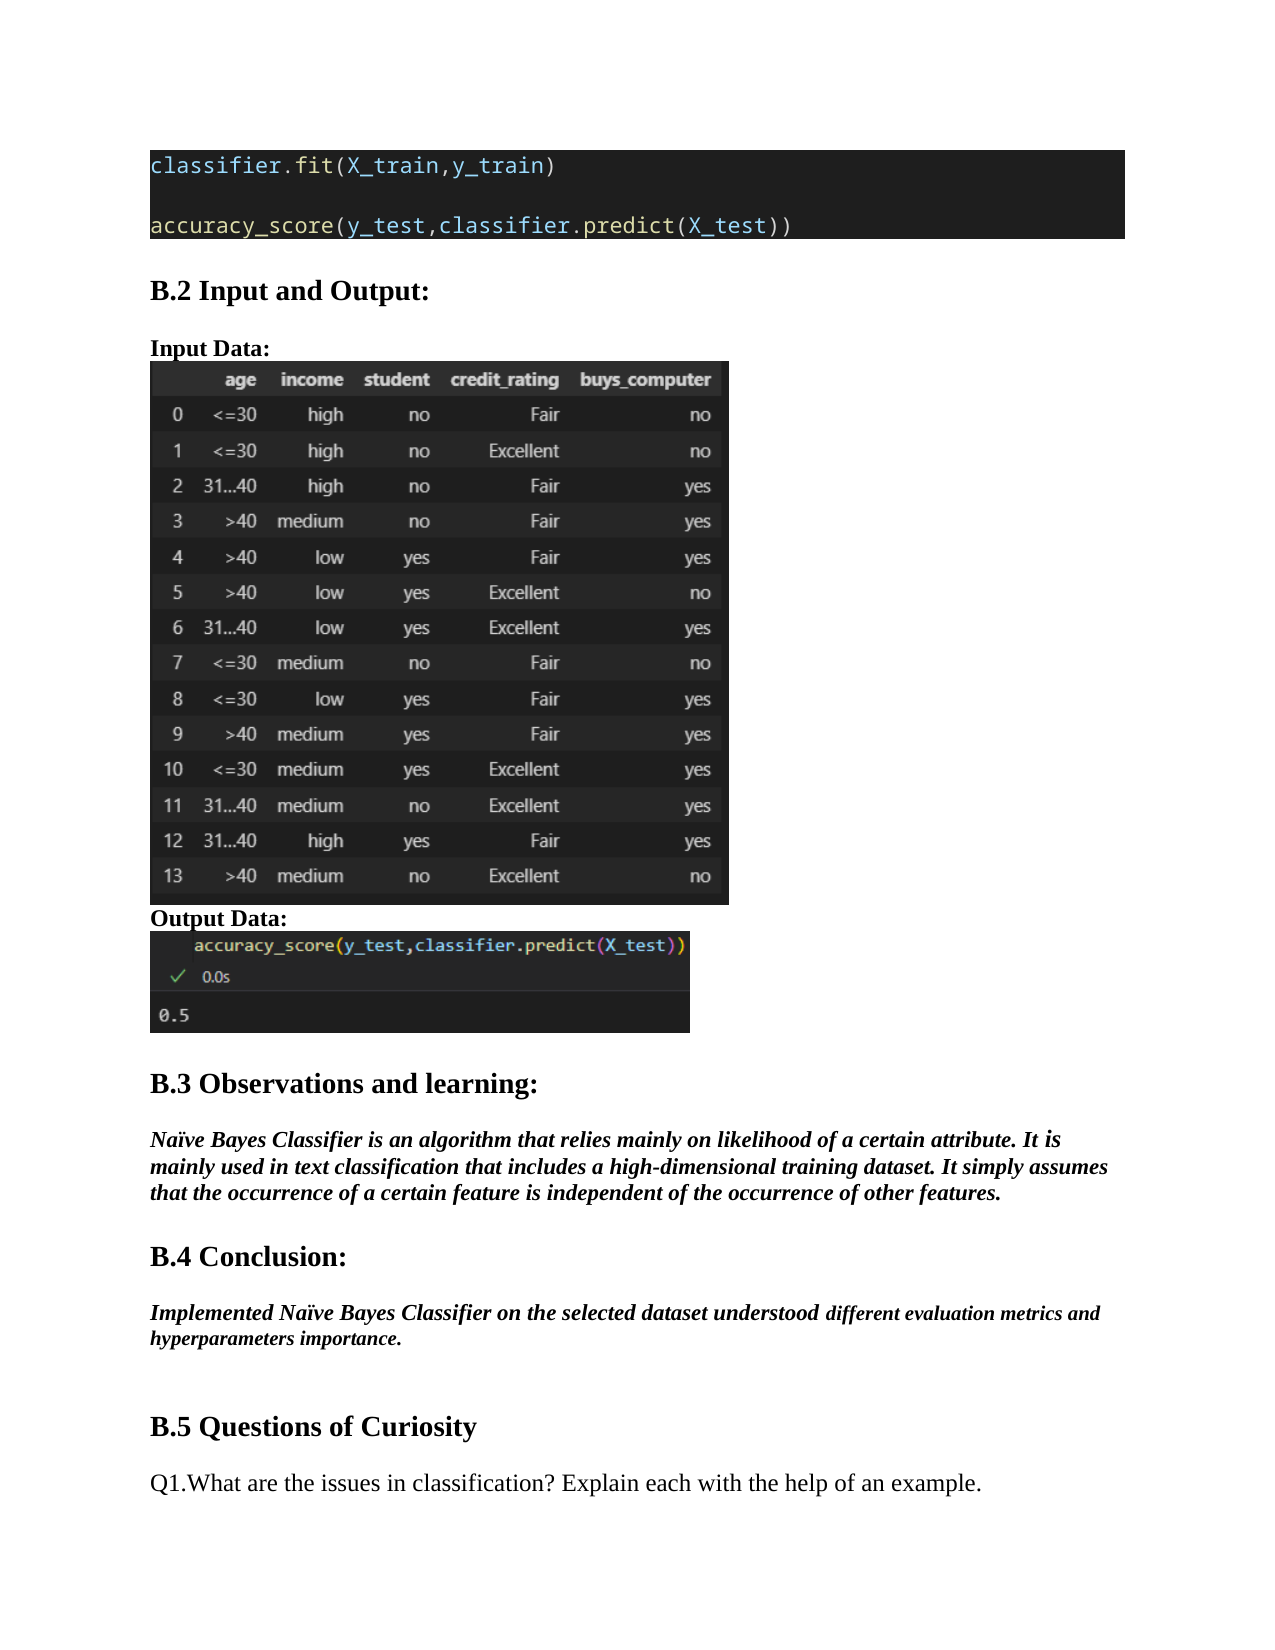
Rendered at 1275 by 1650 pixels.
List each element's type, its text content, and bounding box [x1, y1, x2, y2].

text Output Data: [150, 904, 1125, 932]
text B.2 Input and Output: [150, 273, 1125, 306]
text Implemented Naïve Bayes Classifier on the selected dataset understood different evaluation metrics and hyperparameters importance. [150, 1299, 1125, 1349]
picture [150, 361, 729, 905]
text classifier.fit(X_train,y_train) [150, 150, 1125, 180]
text Q1.What are the issues in classification? Explain each with the help of an example. [150, 1468, 1125, 1497]
text Input Data: [150, 334, 1125, 362]
text B.5 Questions of Curiosity [150, 1409, 1125, 1442]
text Naïve Bayes Classifier is an algorithm that relies mainly on likelihood of a certain attribute. It is mainly used in text classification that includes a high-dimensional training dataset. It simply assumes that the occurrence of a certain feature is independent of the occurrence of other features. [150, 1124, 1125, 1206]
picture [150, 931, 690, 1033]
text B.3 Observations and learning: [150, 1067, 1125, 1100]
text accuracy_score(y_test,classifier.predict(X_test)) [150, 209, 1125, 239]
text B.4 Conclusion: [150, 1239, 1125, 1273]
